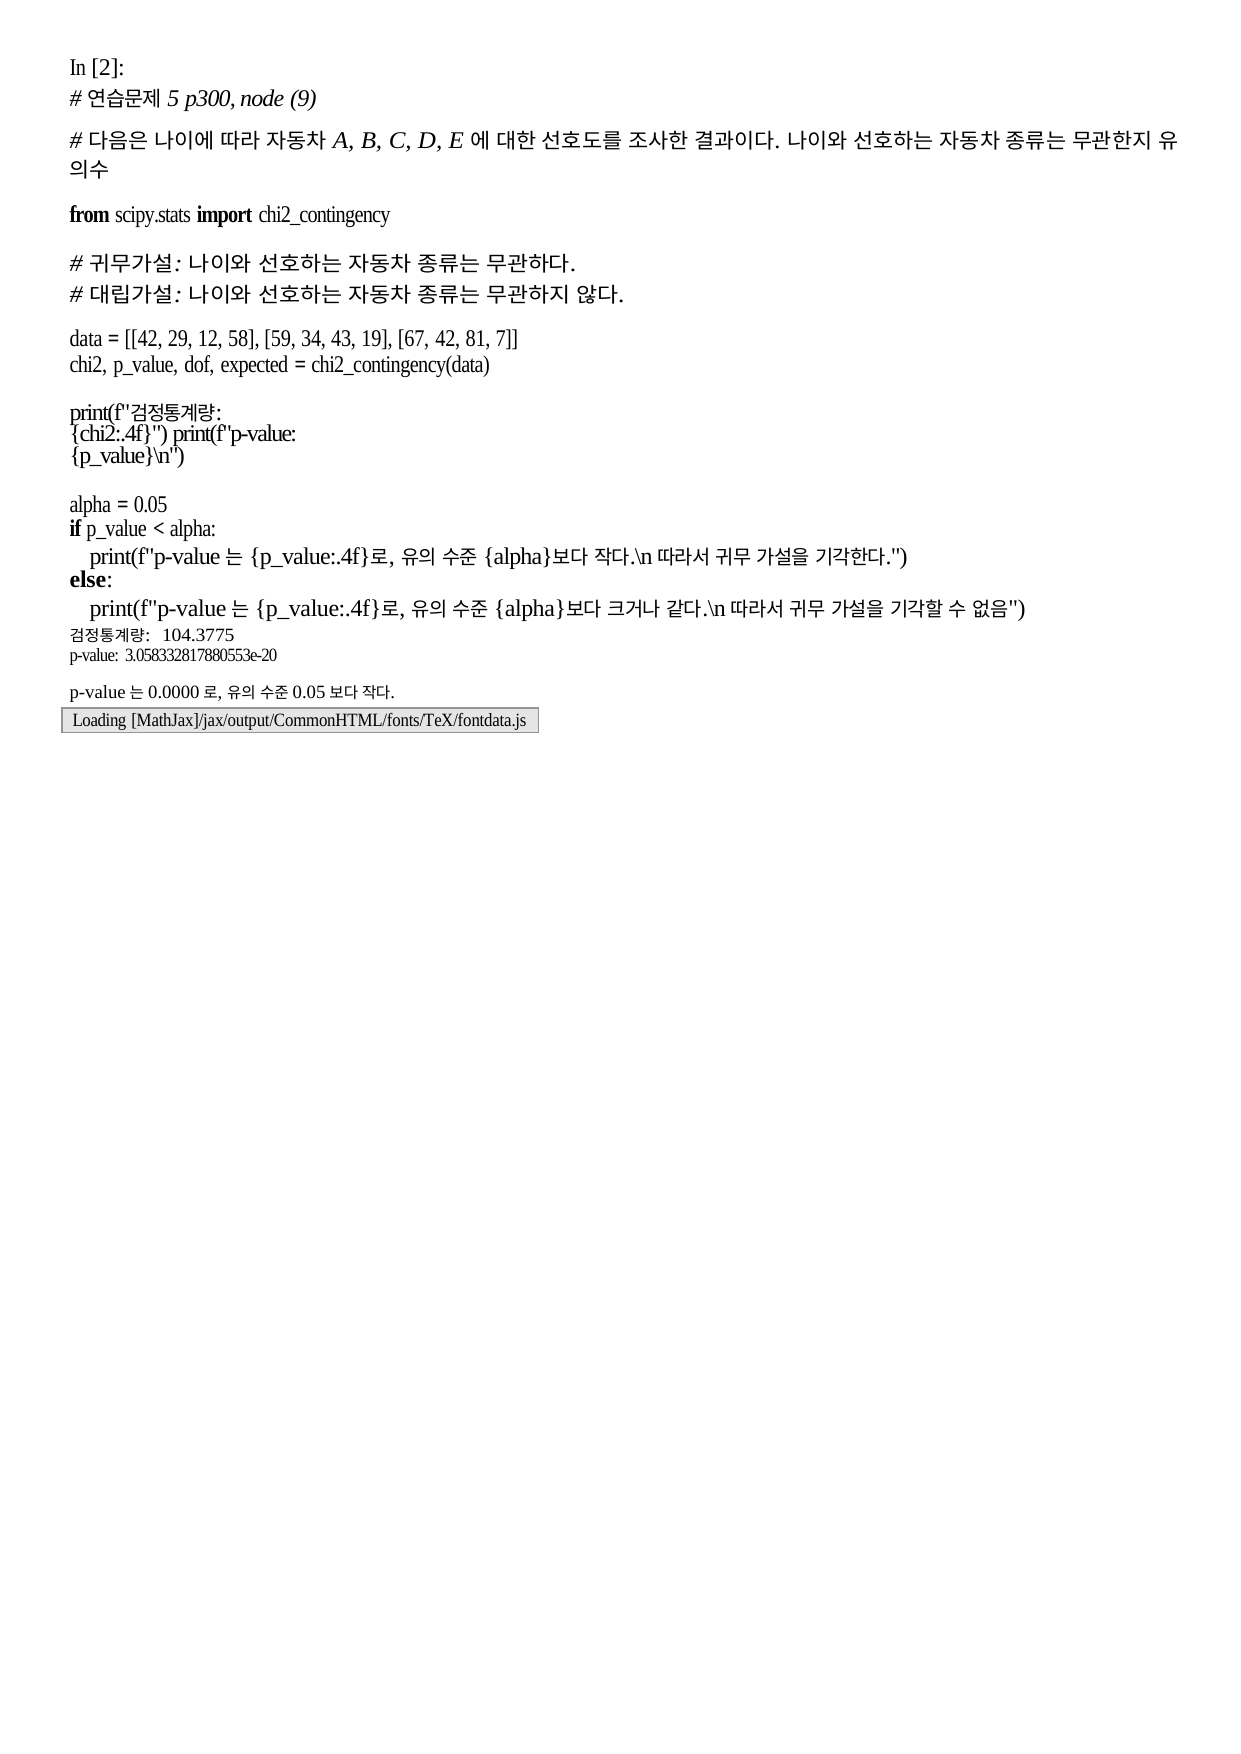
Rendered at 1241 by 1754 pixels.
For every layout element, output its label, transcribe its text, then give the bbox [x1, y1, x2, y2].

text In [2]: [69, 56, 1180, 80]
text p-value: 3.058332817880553e-20 [69, 647, 1180, 666]
text print(f"검정통계량: {chi2:.4f}") print(f"p-value: {p_value}\n") [69, 403, 317, 468]
text print(f"p-value는 {p_value:.4f}로, 유의 수준 {alpha}보다 작다.\n따라서 귀무 가설을 기각한다.") [89, 541, 1180, 570]
text data = [[42, 29, 12, 58], [59, 34, 43, 19], [67, 42, 81, 7]] [69, 326, 1180, 352]
text alpha = 0.05 [69, 492, 1180, 518]
text # 대립가설: 나이와 선호하는 자동차 종류는 무관하지 않다. [69, 277, 1180, 308]
text if p_value < alpha: [69, 518, 1180, 541]
text # 귀무가설: 나이와 선호하는 자동차 종류는 무관하다. [69, 246, 1180, 277]
text # 다음은 나이에 따라 자동차 A, B, C, D, E 에 대한 선호도를 조사한 결과이다. 나이와 선호하는 자동차 종류는 무관한지 유의수 [69, 126, 1180, 183]
text from scipy.stats import chi2_contingency [69, 201, 1180, 228]
title else: [69, 570, 1180, 591]
text # 연습문제 5 p300, node (9) [69, 80, 1180, 113]
text p-value는 0.0000로, 유의 수준 0.05보다 작다. [69, 681, 1180, 703]
text print(f"p-value는 {p_value:.4f}로, 유의 수준 {alpha}보다 크거나 같다.\n따라서 귀무 가설을 기각할 수 없음") [89, 591, 1180, 623]
text 검정통계량: 104.3775 [69, 623, 1180, 647]
text chi2, p_value, dof, expected = chi2_contingency(data) [69, 352, 1180, 378]
